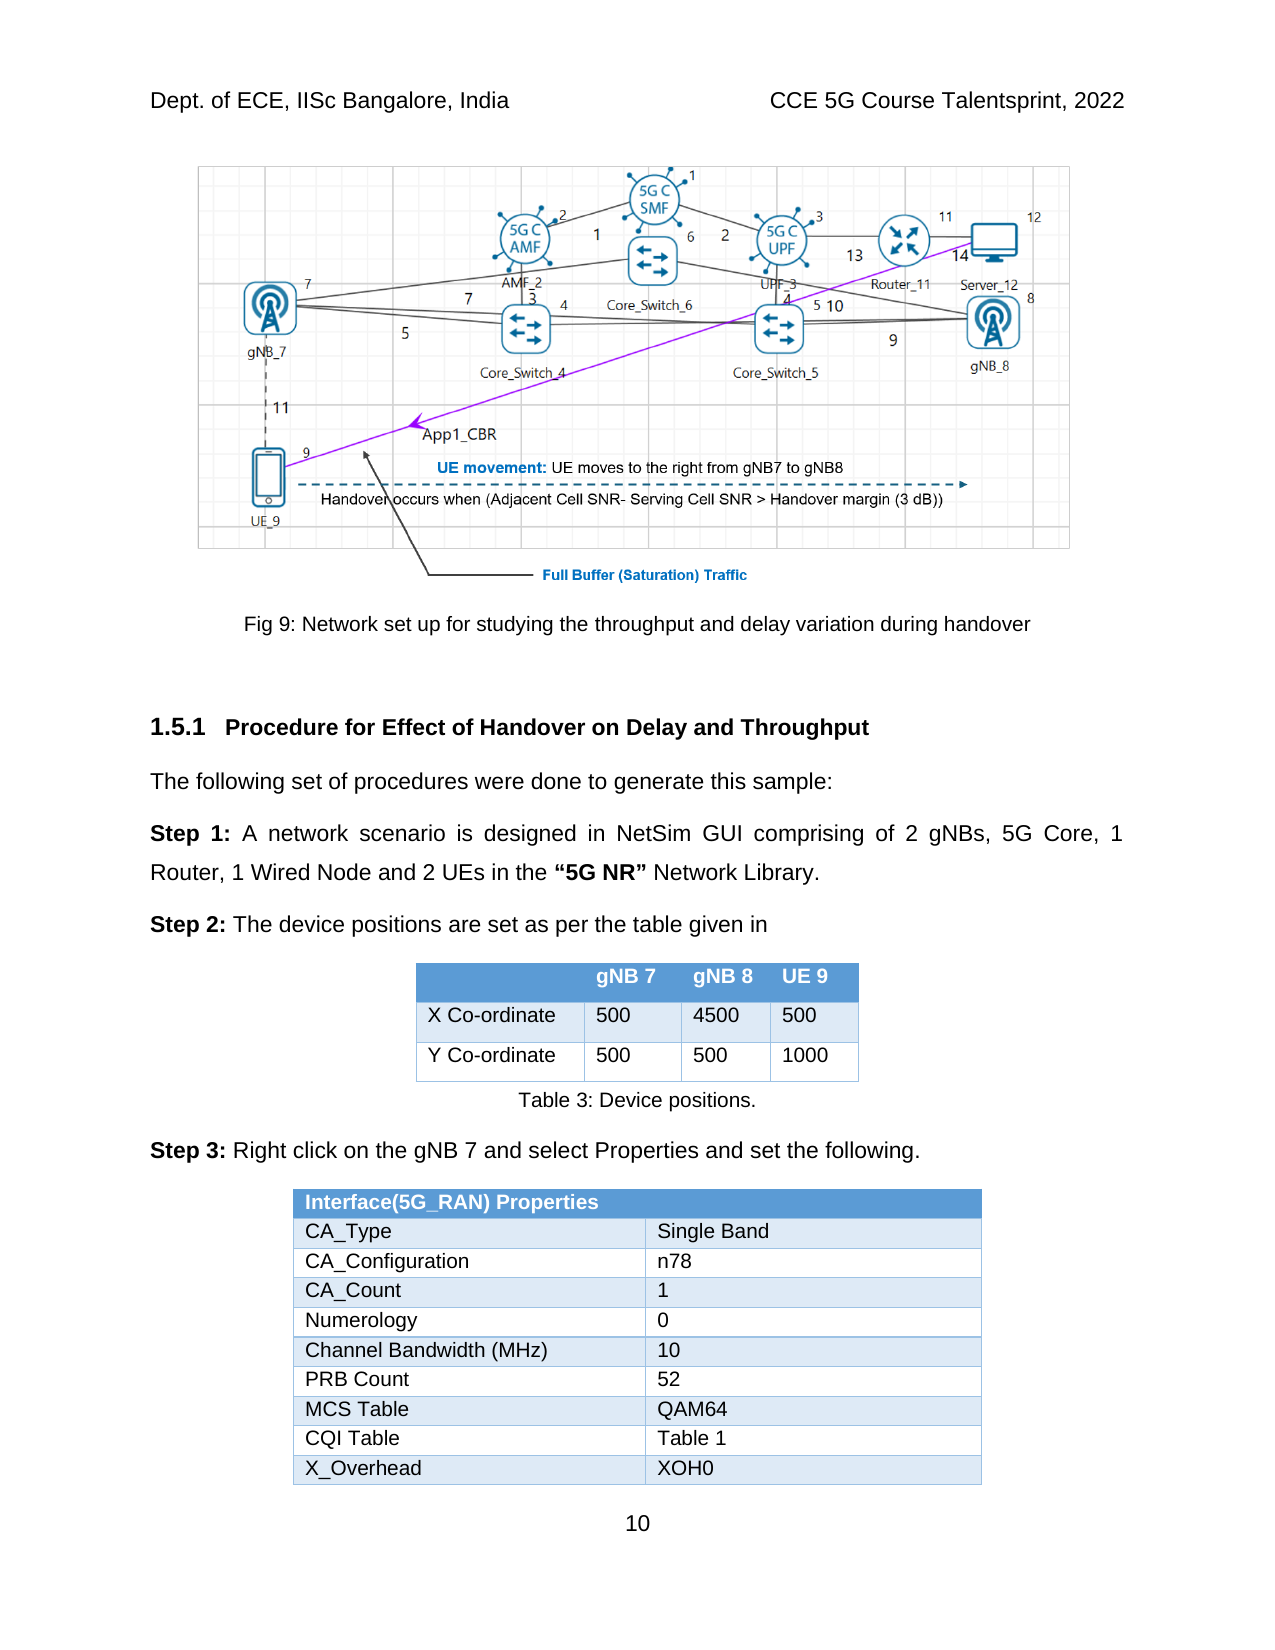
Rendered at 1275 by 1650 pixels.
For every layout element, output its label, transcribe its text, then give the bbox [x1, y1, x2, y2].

table_header gNB 8 [682, 964, 770, 1002]
table_cell CA_Type [294, 1219, 645, 1248]
table_cell X_Overhead [294, 1456, 645, 1484]
table_header gNB 7 [585, 964, 681, 1002]
table_cell 1 [646, 1278, 981, 1307]
table_cell 500 [585, 1043, 681, 1081]
table_cell MCS Table [294, 1397, 645, 1425]
subtitle Procedure for Effect of Handover on Delay and Throughput [150, 712, 1124, 741]
table_cell XOH0 [646, 1456, 981, 1484]
table_cell Numerology [294, 1308, 645, 1336]
picture [188, 150, 1087, 587]
table_cell CA_Configuration [294, 1249, 645, 1277]
table_cell Y Co-ordinate [417, 1043, 584, 1081]
table_cell n78 [646, 1249, 981, 1277]
table_cell 500 [682, 1043, 770, 1081]
text Step 3: Right click on the gNB 7 and select Properties and set the following. [150, 1137, 1124, 1163]
table_cell 0 [646, 1308, 981, 1336]
table_cell Table 1 [646, 1426, 981, 1455]
table_cell PRB Count [294, 1367, 645, 1396]
text Step 1: A network scenario is designed in NetSim GUI comprising of 2 gNBs, 5G Core, 1 Router, 1 Wired Node and 2 UEs in the “5G NR” Network Library. [150, 819, 1124, 885]
table_cell CQI Table [294, 1426, 645, 1455]
table_cell Channel Bandwidth (MHz) [294, 1338, 645, 1366]
table_cell X Co-ordinate [417, 1003, 584, 1042]
text The following set of procedures were done to generate this sample: [150, 768, 1124, 794]
table_cell 1000 [771, 1043, 858, 1081]
table_cell 10 [646, 1338, 981, 1366]
table_header Interface(5G_RAN) Properties [294, 1190, 645, 1218]
table_cell 52 [646, 1367, 981, 1396]
table_cell 500 [585, 1003, 681, 1042]
text Step 2: The device positions are set as per the table given in [150, 911, 1124, 937]
table_header UE 9 [771, 964, 858, 1002]
table_header [646, 1190, 981, 1218]
table_cell QAM64 [646, 1397, 981, 1425]
table_cell Single Band [646, 1219, 981, 1248]
table_header [417, 964, 584, 1002]
table_cell 4500 [682, 1003, 770, 1042]
table_cell 500 [771, 1003, 858, 1042]
table_cell CA_Count [294, 1278, 645, 1307]
